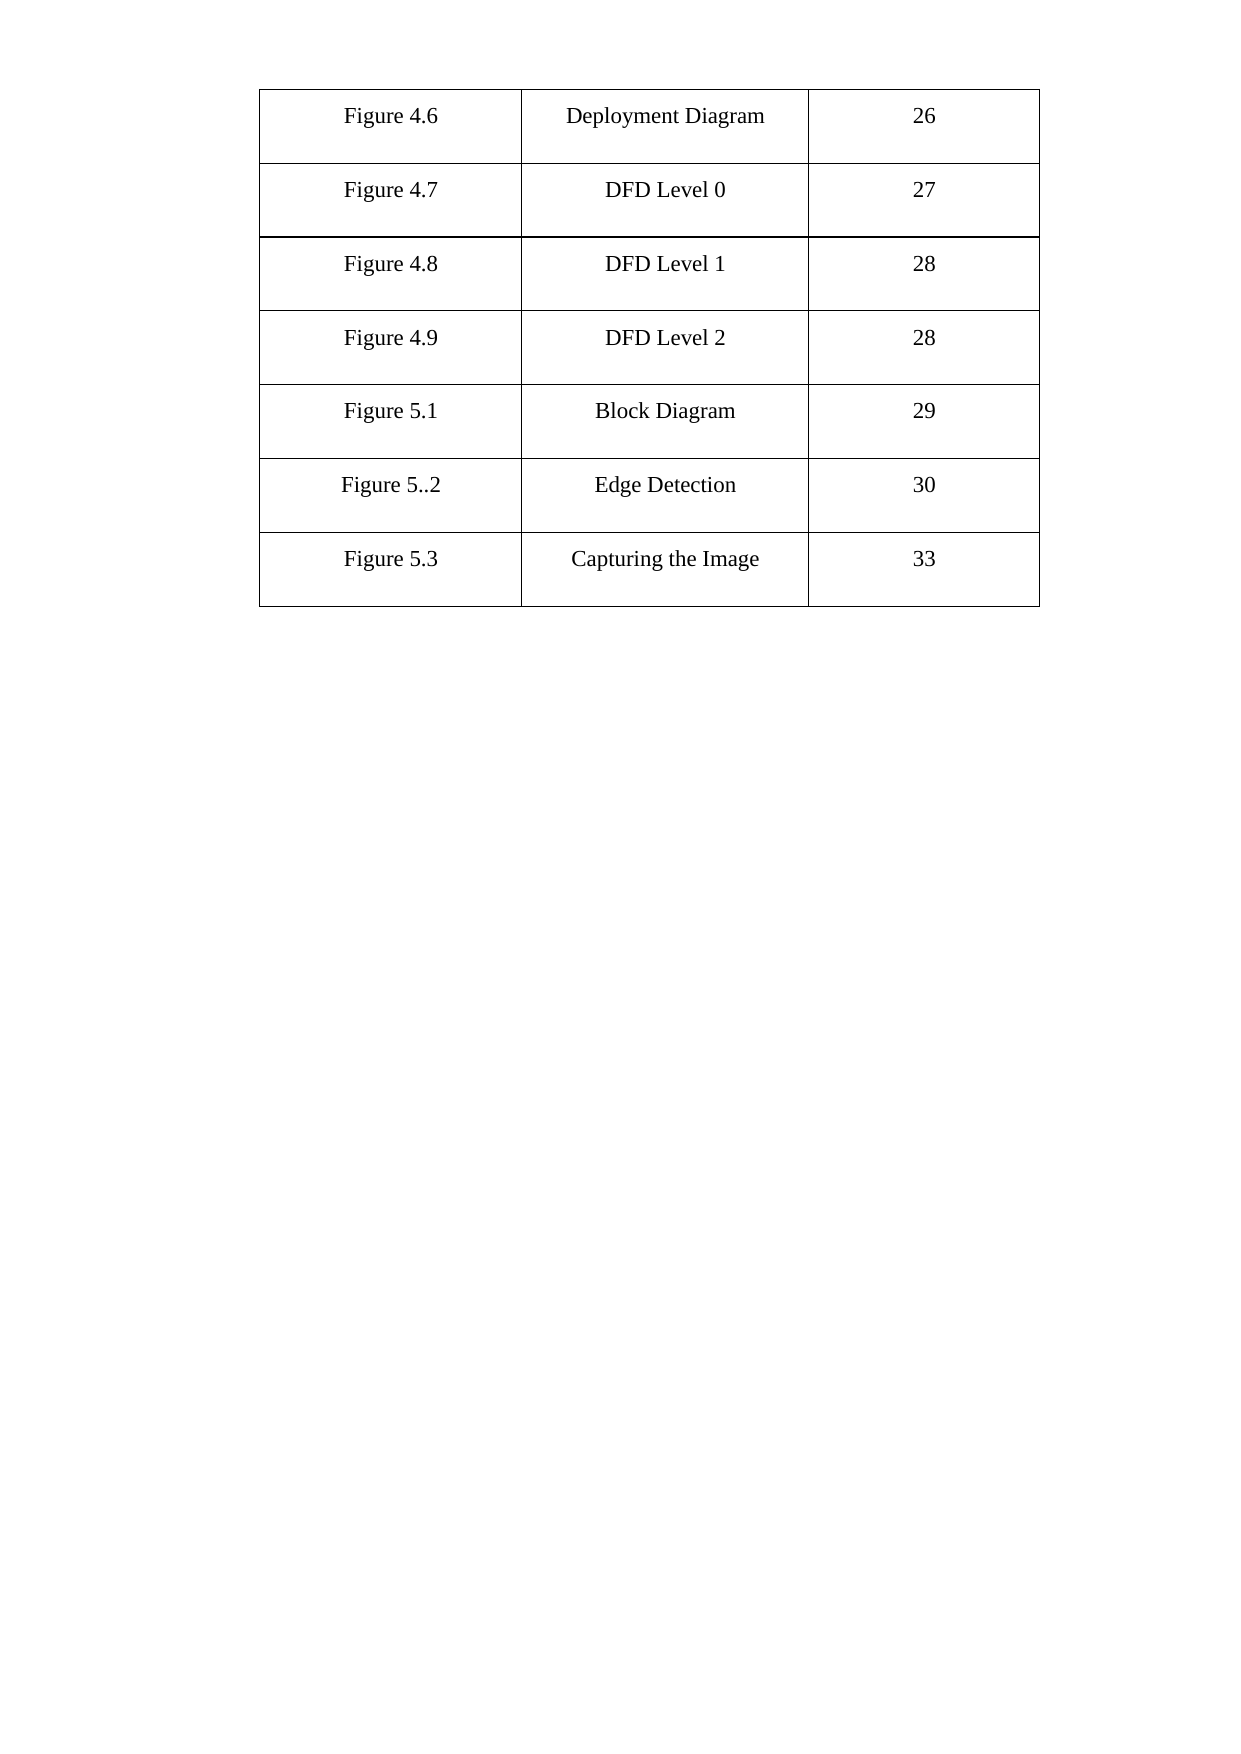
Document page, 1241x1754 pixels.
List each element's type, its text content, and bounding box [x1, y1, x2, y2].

table_cell Figure 4.8 [260, 238, 521, 310]
table_cell Figure 4.7 [260, 164, 521, 236]
table_cell 28 [809, 311, 1039, 384]
table_cell DFD Level 2 [522, 311, 808, 384]
table_cell 26 [809, 90, 1039, 162]
table_cell 27 [809, 164, 1039, 236]
table_cell DFD Level 0 [522, 164, 808, 236]
table_cell Edge Detection [522, 459, 808, 532]
table_cell 29 [809, 385, 1039, 458]
table_cell 33 [809, 533, 1039, 606]
table_cell Block Diagram [522, 385, 808, 458]
table_cell 28 [809, 238, 1039, 310]
table_cell Figure 4.6 [260, 90, 521, 162]
table_cell Figure 4.9 [260, 311, 521, 384]
table_cell Figure 5.3 [260, 533, 521, 606]
table_cell Figure 5..2 [260, 459, 521, 532]
table_cell Capturing the Image [522, 533, 808, 606]
table_cell Deployment Diagram [522, 90, 808, 162]
table_cell DFD Level 1 [522, 238, 808, 310]
table_cell 30 [809, 459, 1039, 532]
table_cell Figure 5.1 [260, 385, 521, 458]
